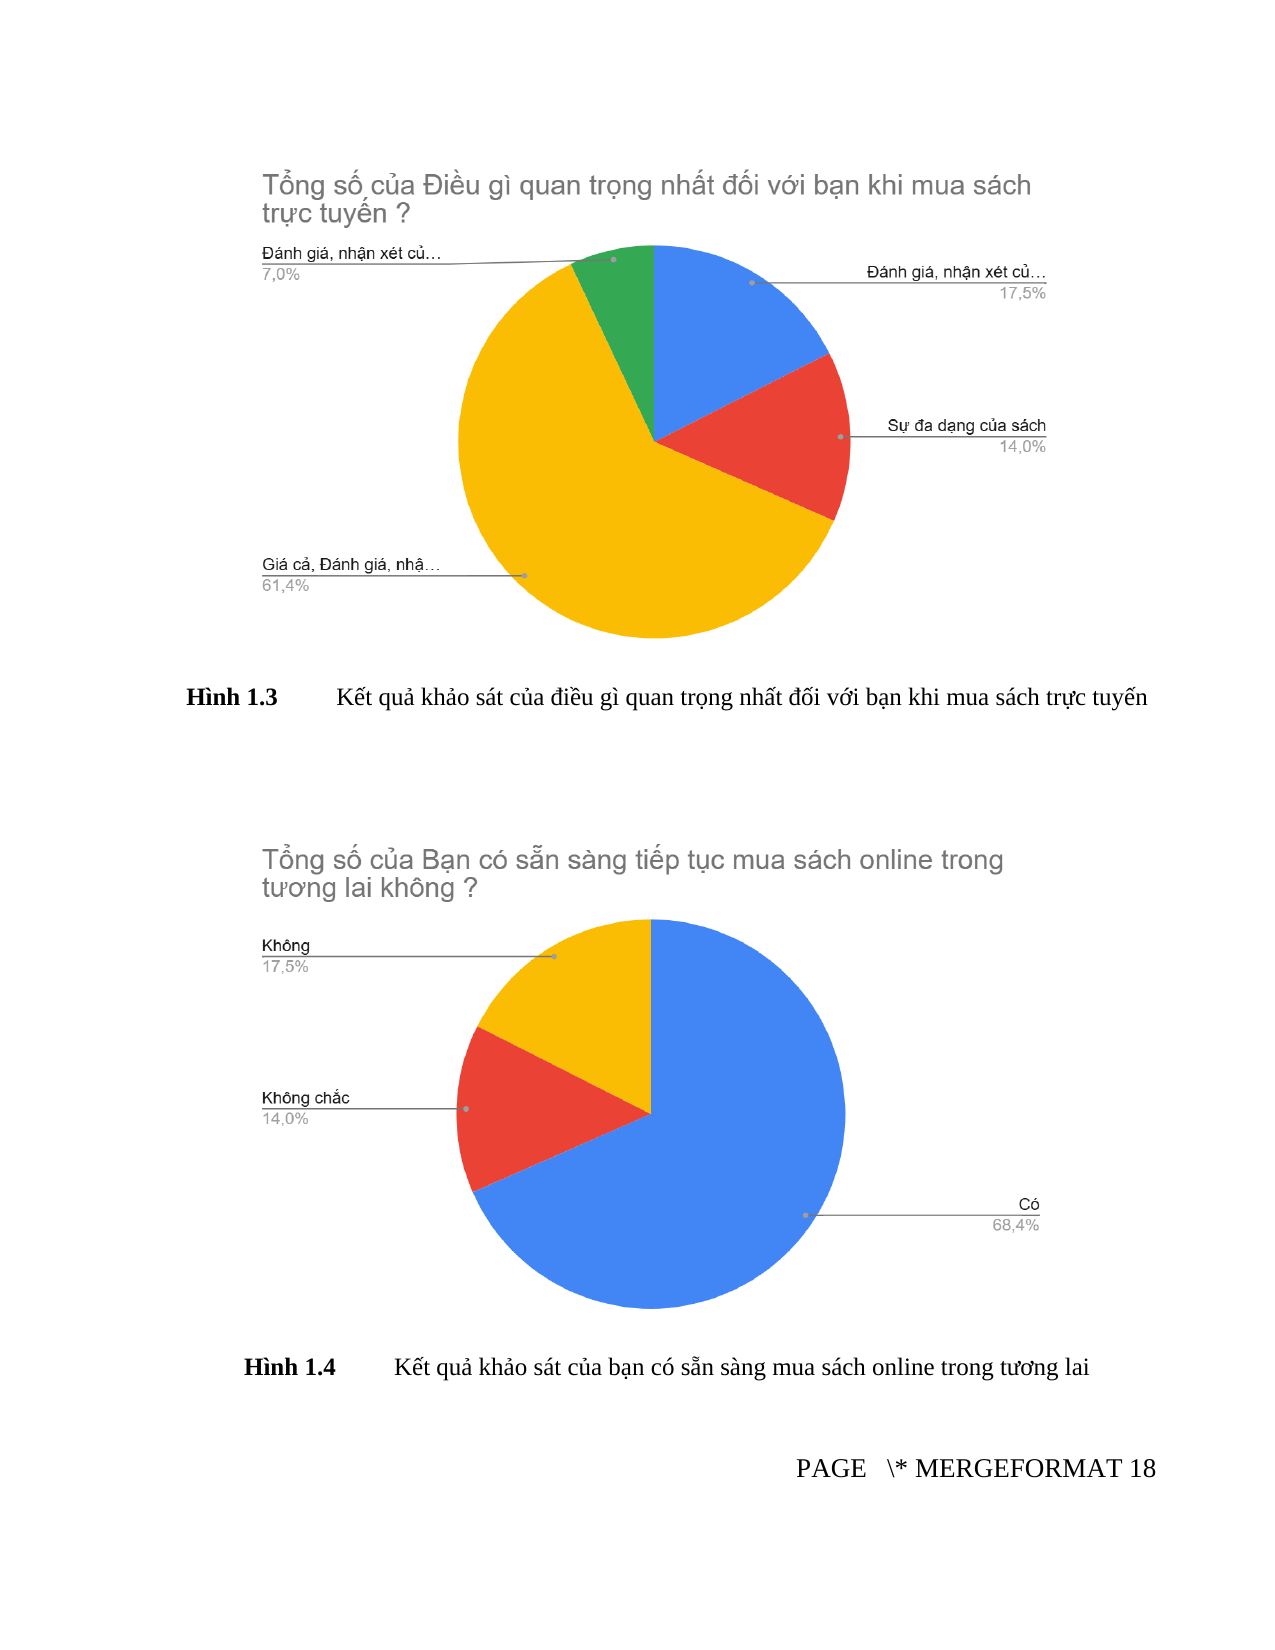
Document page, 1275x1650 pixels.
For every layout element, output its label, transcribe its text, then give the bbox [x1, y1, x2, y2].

picture [236, 821, 1065, 1334]
subtitle Kết quả khảo sát của điều gì quan trọng nhất đối với bạn khi mua sách trực tuyến [177, 682, 1156, 711]
picture [236, 147, 1072, 664]
subtitle Kết quả khảo sát của bạn có sẵn sàng mua sách online trong tương lai [177, 1352, 1156, 1381]
